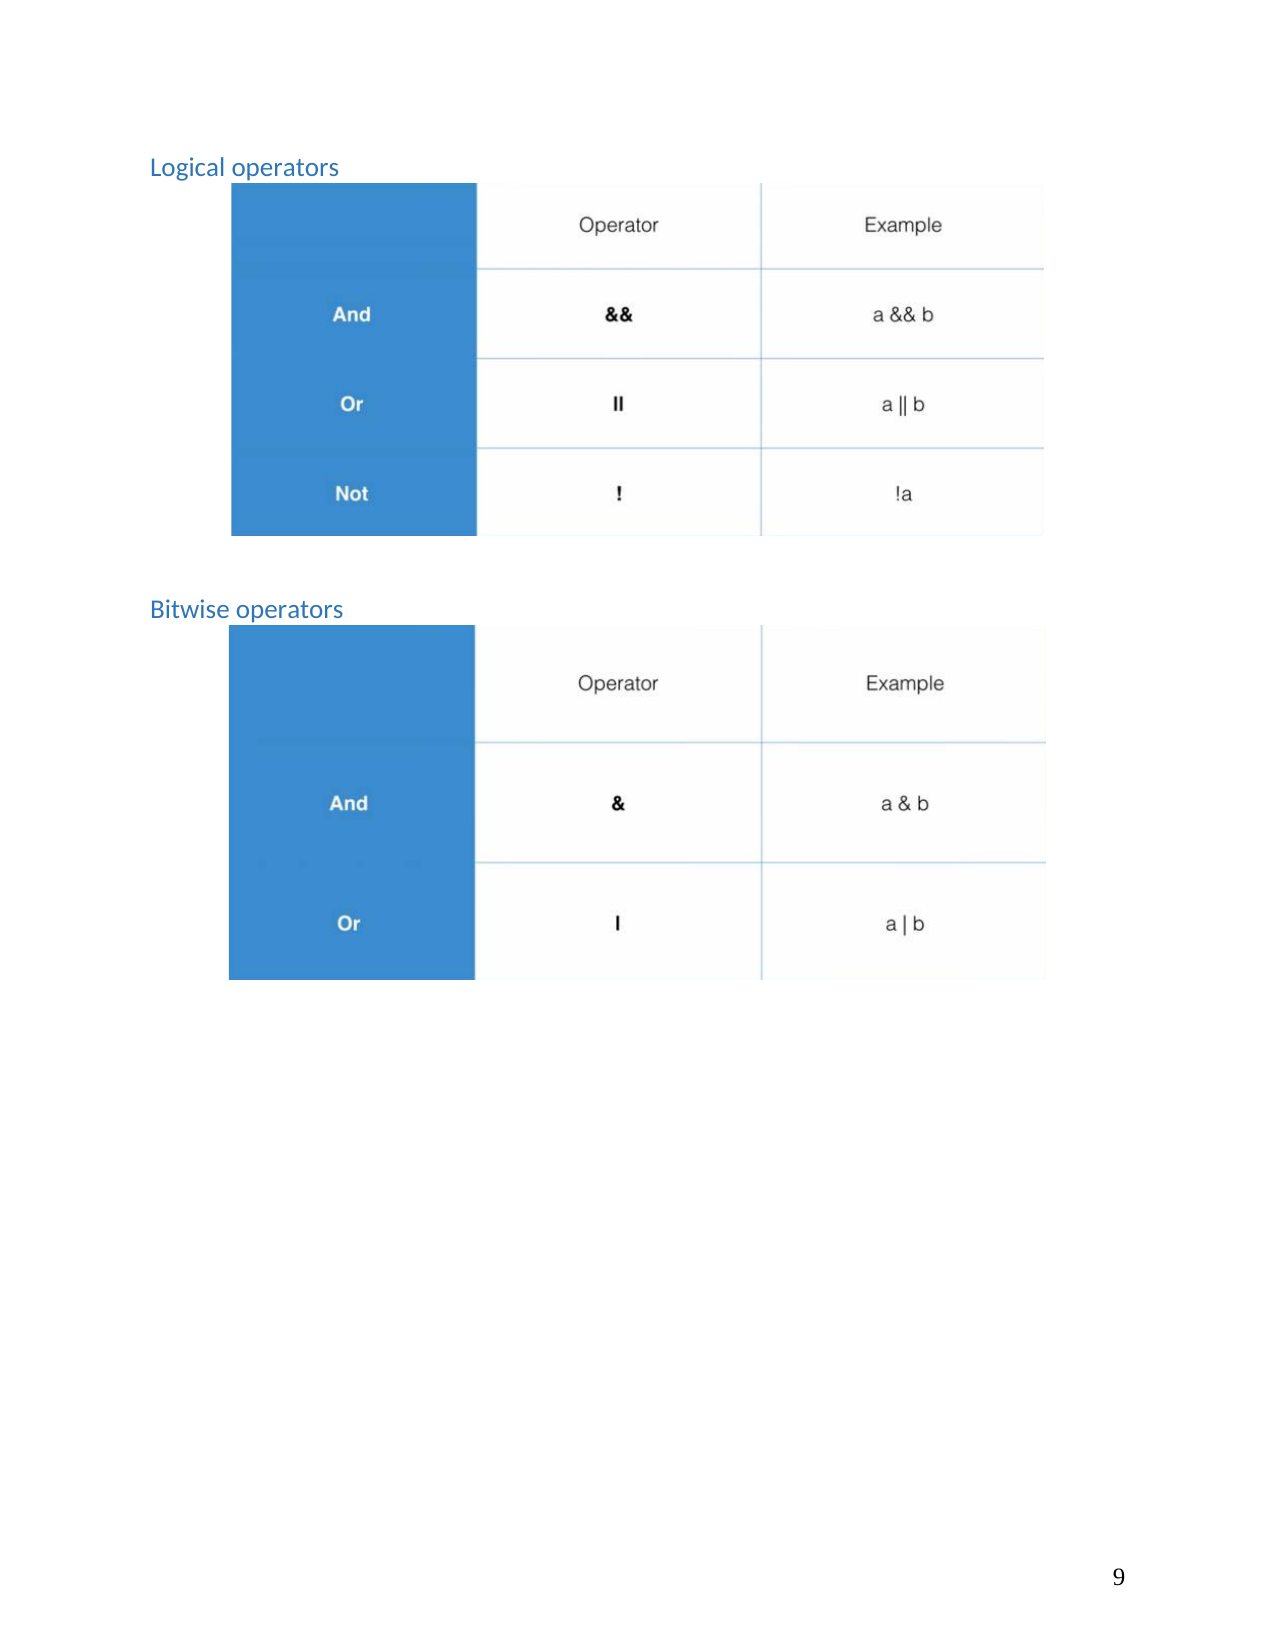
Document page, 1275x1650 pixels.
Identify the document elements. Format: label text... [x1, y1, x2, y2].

picture [231, 183, 1044, 536]
subtitle Bitwise operators [150, 592, 1125, 625]
picture [228, 625, 1047, 980]
subtitle Logical operators [150, 150, 1125, 183]
